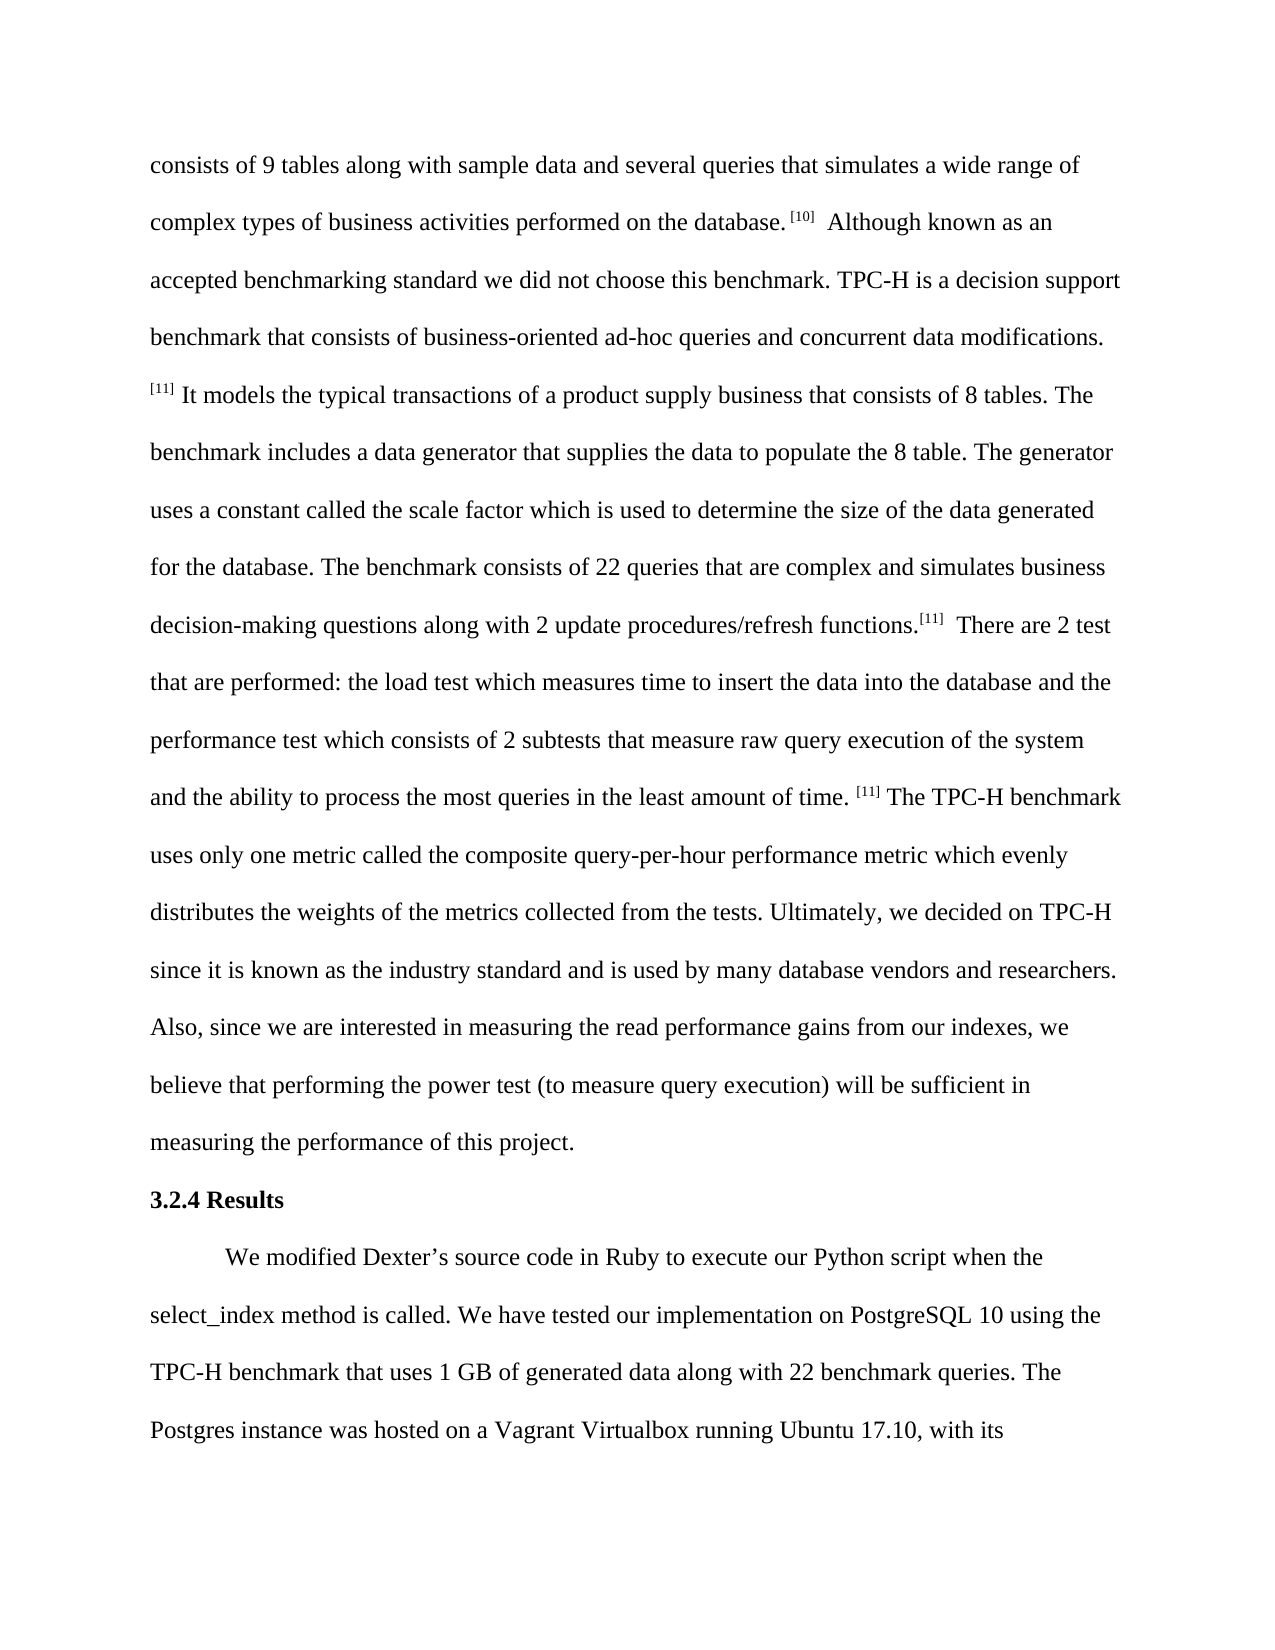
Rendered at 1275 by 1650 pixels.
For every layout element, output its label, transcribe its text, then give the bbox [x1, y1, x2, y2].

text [150, 1242, 1125, 1444]
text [150, 150, 1125, 1156]
text 3.2.4 Results [150, 1185, 1125, 1214]
